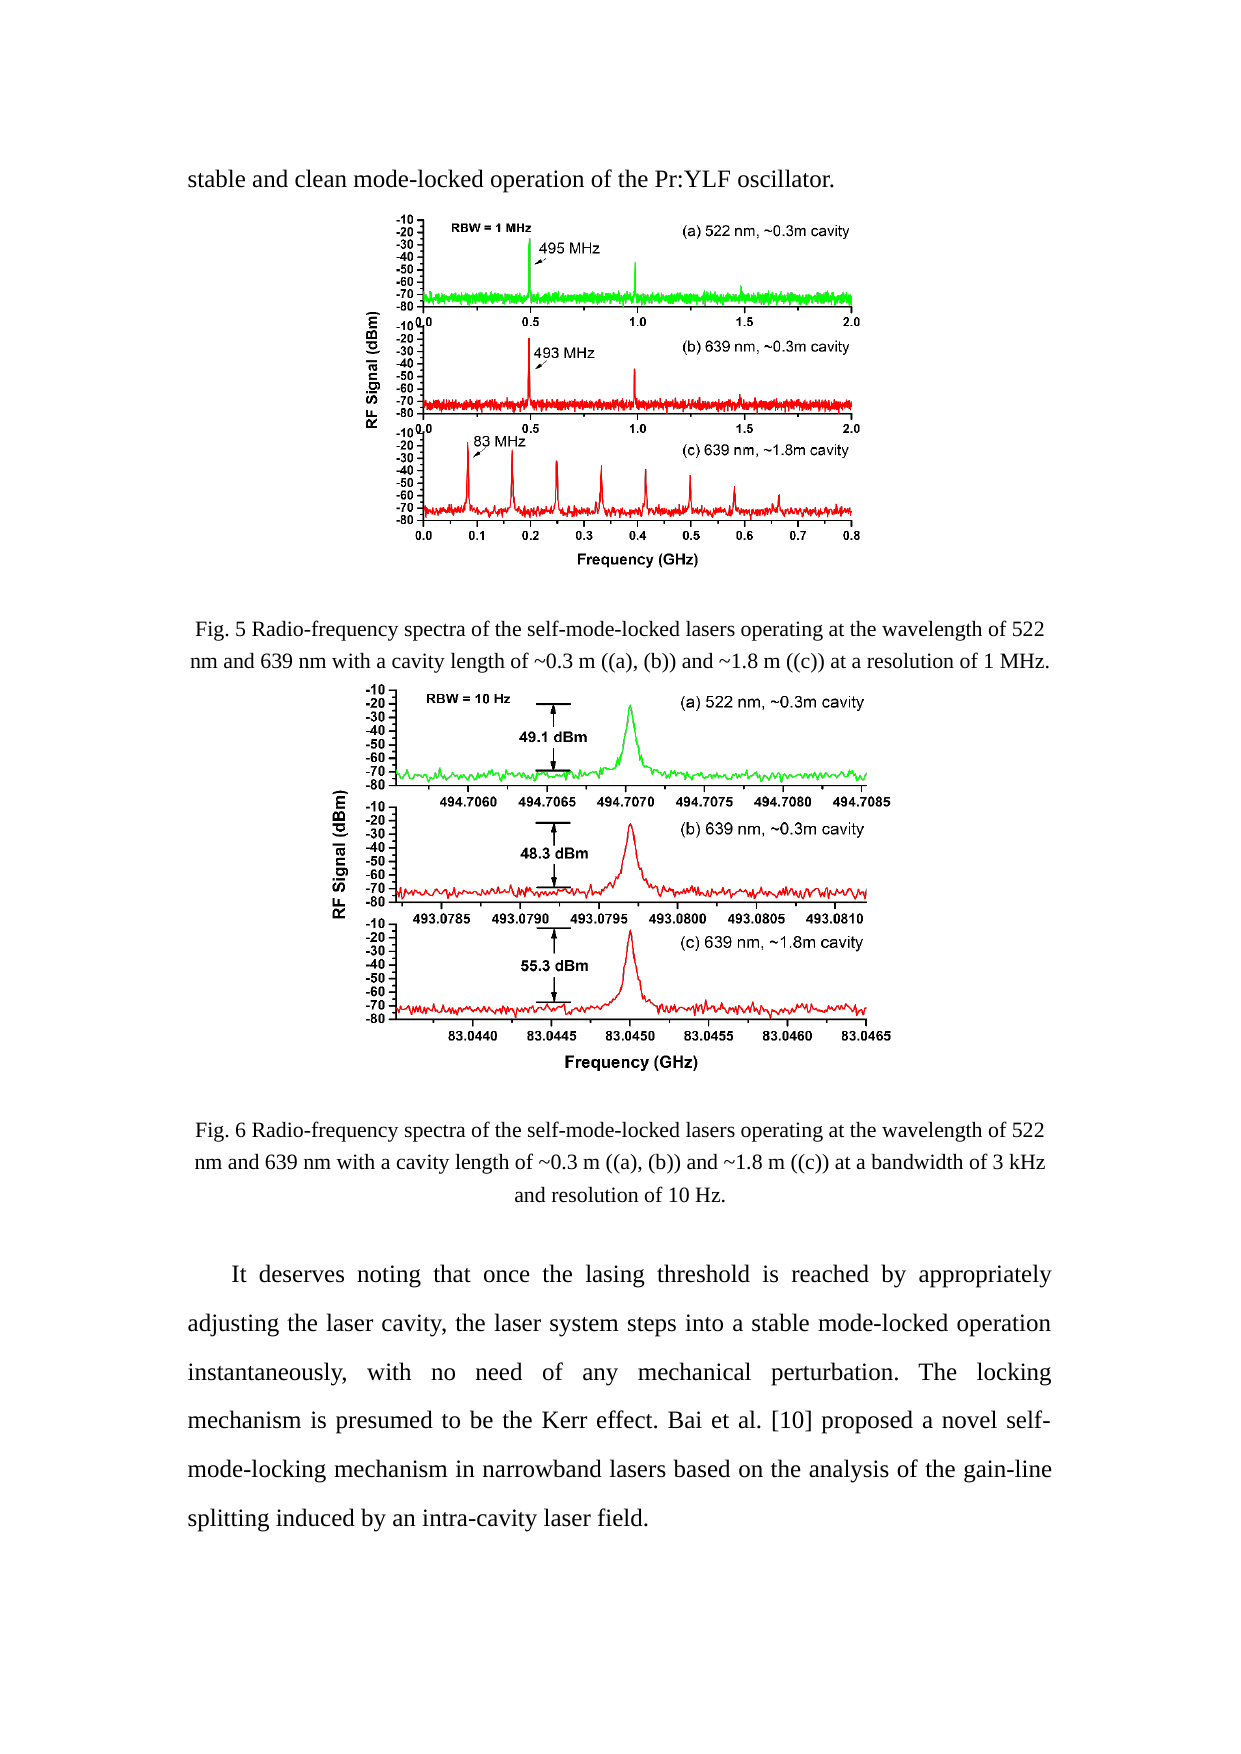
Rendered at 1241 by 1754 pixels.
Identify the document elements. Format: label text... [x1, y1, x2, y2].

text It deserves noting that once the lasing threshold is reached by appropriately adjusting the laser cavity, the laser system steps into a stable mode-locked operation instantaneously, with no need of any mechanical perturbation. The locking mechanism is presumed to be the Kerr effect. Bai et al. [10] proposed a novel self-mode-locking mechanism in narrowband lasers based on the analysis of the gain-line splitting induced by an intra-cavity laser field. [187, 1257, 1053, 1534]
picture [325, 677, 916, 1077]
picture [358, 208, 883, 573]
text Fig. 6 Radio-frequency spectra of the self-mode-locked lasers operating at the wavelength of 522 nm and 639 nm with a cavity length of ~0.3 m ((a), (b)) and ~1.8 m ((c)) at a bandwidth of 3 kHz and resolution of 10 Hz. [187, 1113, 1053, 1211]
text Fig. 5 Radio-frequency spectra of the self-mode-locked lasers operating at the wavelength of 522 nm and 639 nm with a cavity length of ~0.3 m ((a), (b)) and ~1.8 m ((c)) at a resolution of 1 MHz. [187, 612, 1053, 677]
